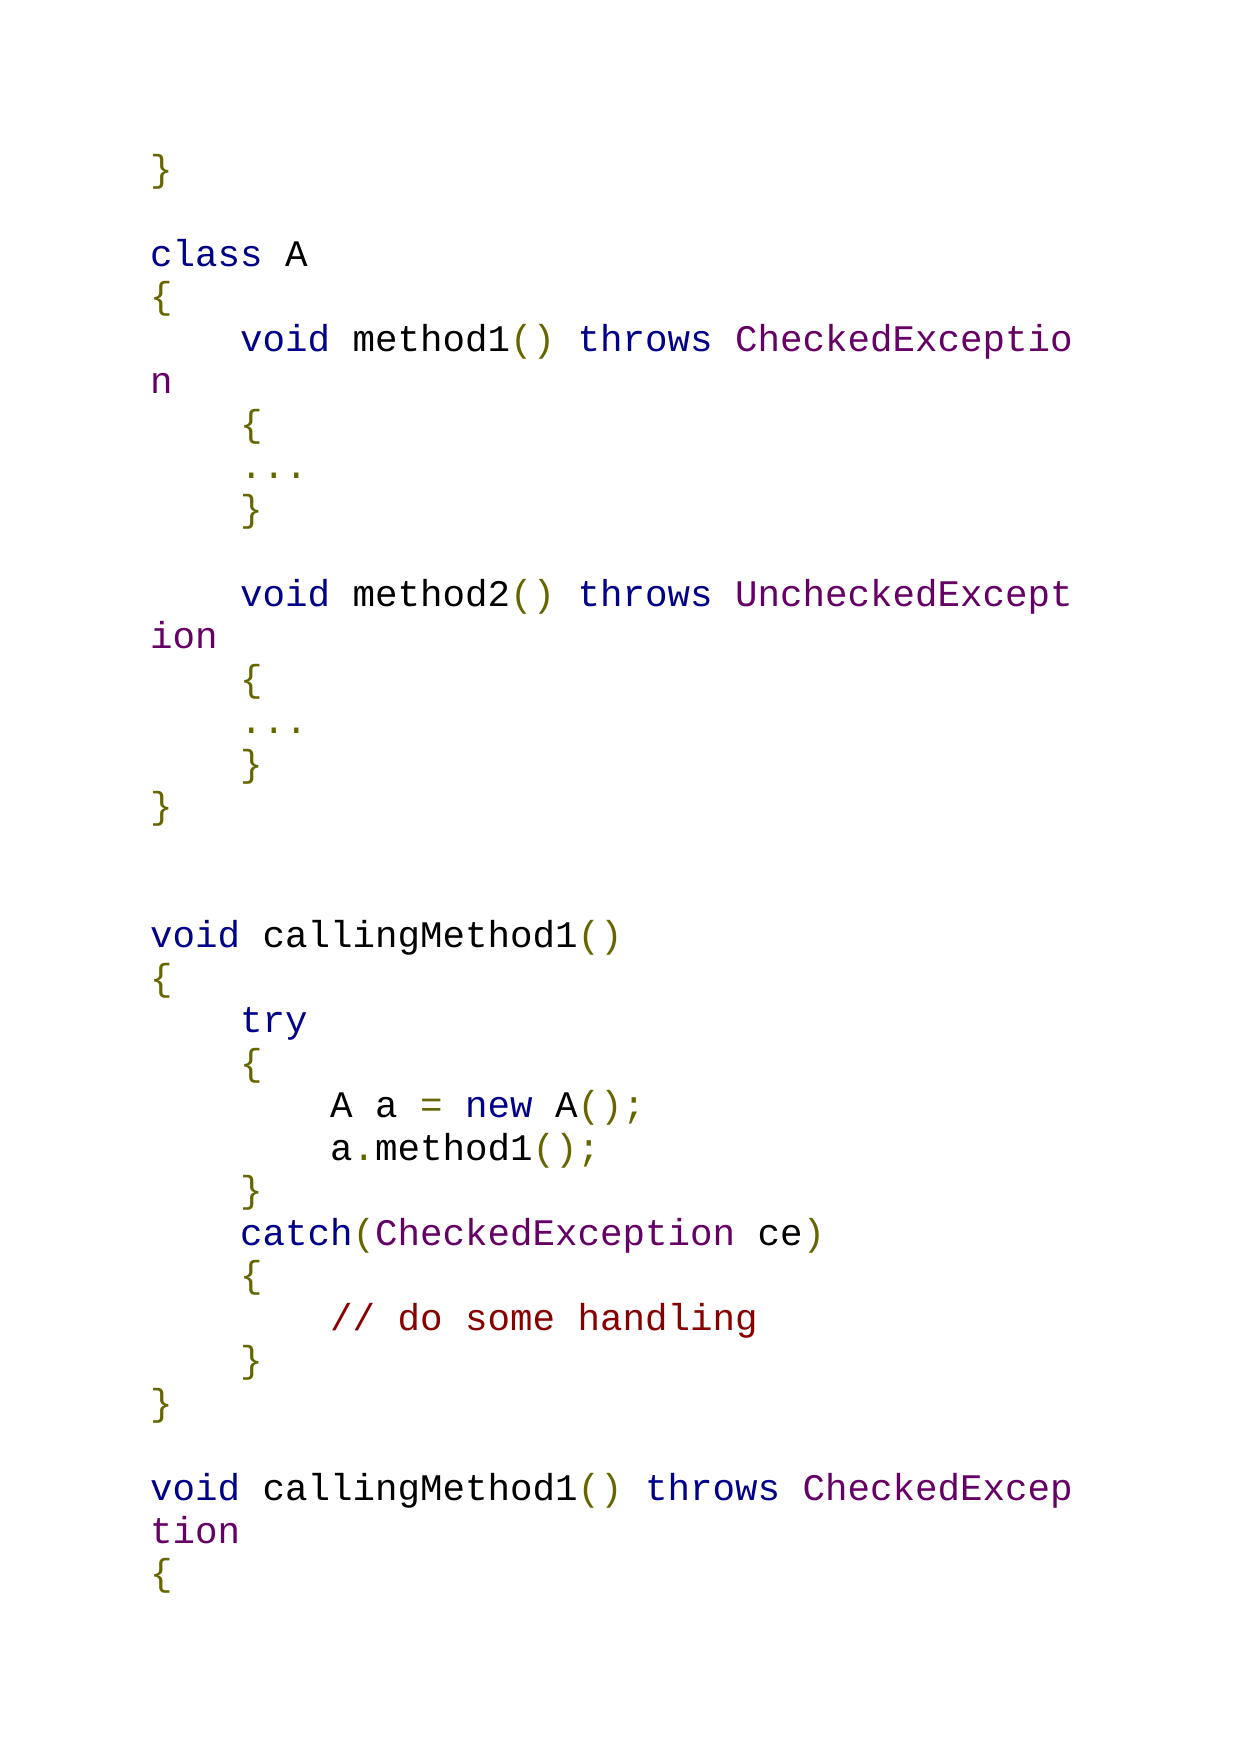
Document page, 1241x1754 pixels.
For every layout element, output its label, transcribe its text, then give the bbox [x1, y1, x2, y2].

text void callingMethod1() throws CheckedException { A a = new A(); a.method1(); } [172, 1469, 1090, 1597]
text void callingMethod1() { try { A a = new A(); a.method1(); } catch(CheckedException ce) { // do some handling } } [172, 916, 1090, 1426]
